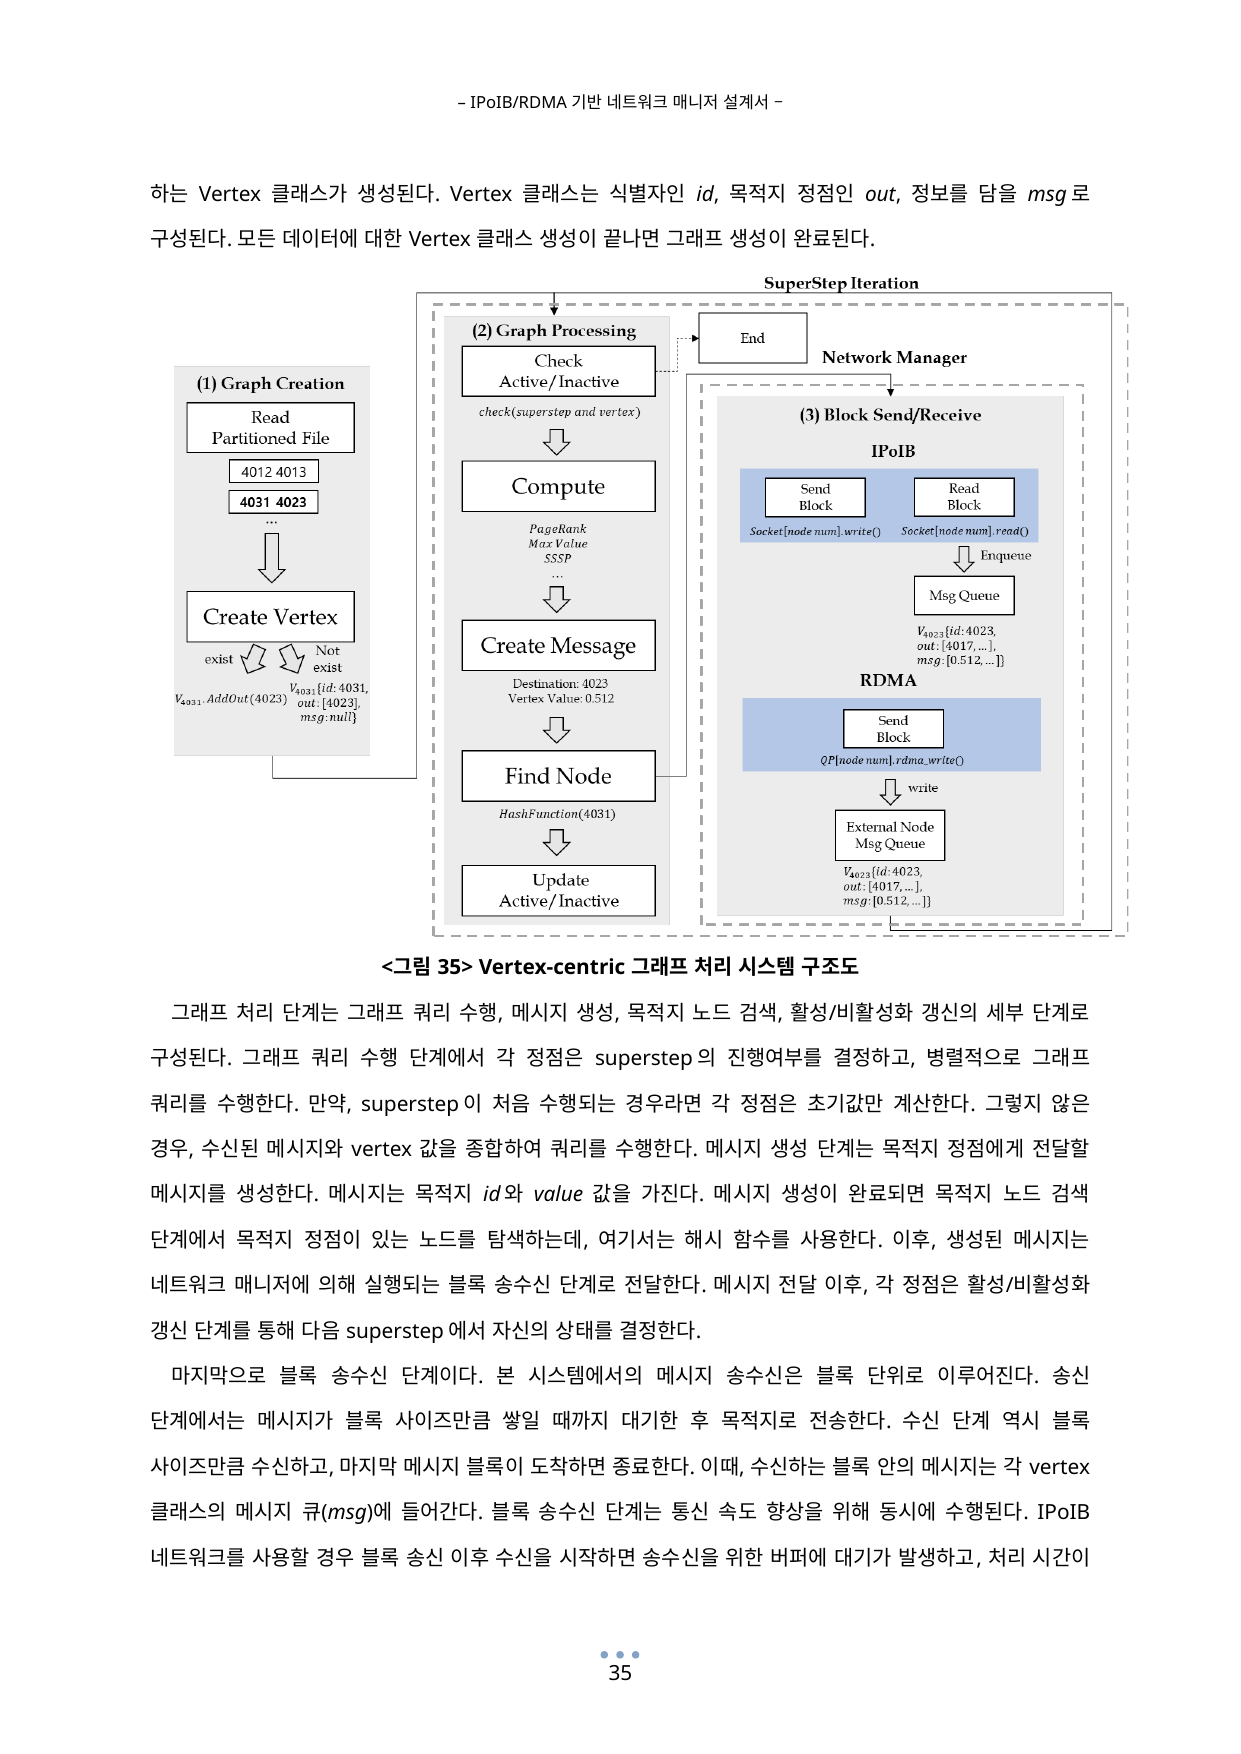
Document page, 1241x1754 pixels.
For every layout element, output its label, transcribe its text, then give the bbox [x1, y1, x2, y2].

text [150, 1359, 1090, 1571]
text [150, 177, 1090, 253]
picture [170, 268, 1129, 937]
text <그림 35> Vertex-centric 그래프 처리 시스템 구조도 [150, 951, 1090, 981]
text 그래프 처리 단계는 그래프 쿼리 수행, 메시지 생성, 목적지 노드 검색, 활성/비활성화 갱신의 세부 단계로 구성된다. 그래프 쿼리 수행 단계에서 각 정점은 superstep의 진행여부를 결정하고, 병렬적으로 그래프 쿼리를 수행한다. 만약, superstep이 처음 수행되는 경우라면 각 정점은 초기값만 계산한다. 그렇지 않은 경우, 수신된 메시지와 vertex 값을 종합하여 쿼리를 수행한다. 메시지 생성 단계는 목적지 정점에게 전달할 메시지를 생성한다. 메시지는 목적지 id와 value 값을 가진다. 메시지 생성이 완료되면 목적지 노드 검색 단계에서 목적지 정점이 있는 노드를 탐색하는데, 여기서는 해시 함수를 사용한다. 이후, 생성된 메시지는 네트워크 매니저에 의해 실행되는 블록 송수신 단계로 전달한다. 메시지 전달 이후, 각 정점은 활성/비활성화 갱신 단계를 통해 다음 superstep에서 자신의 상태를 결정한다. [150, 996, 1090, 1344]
